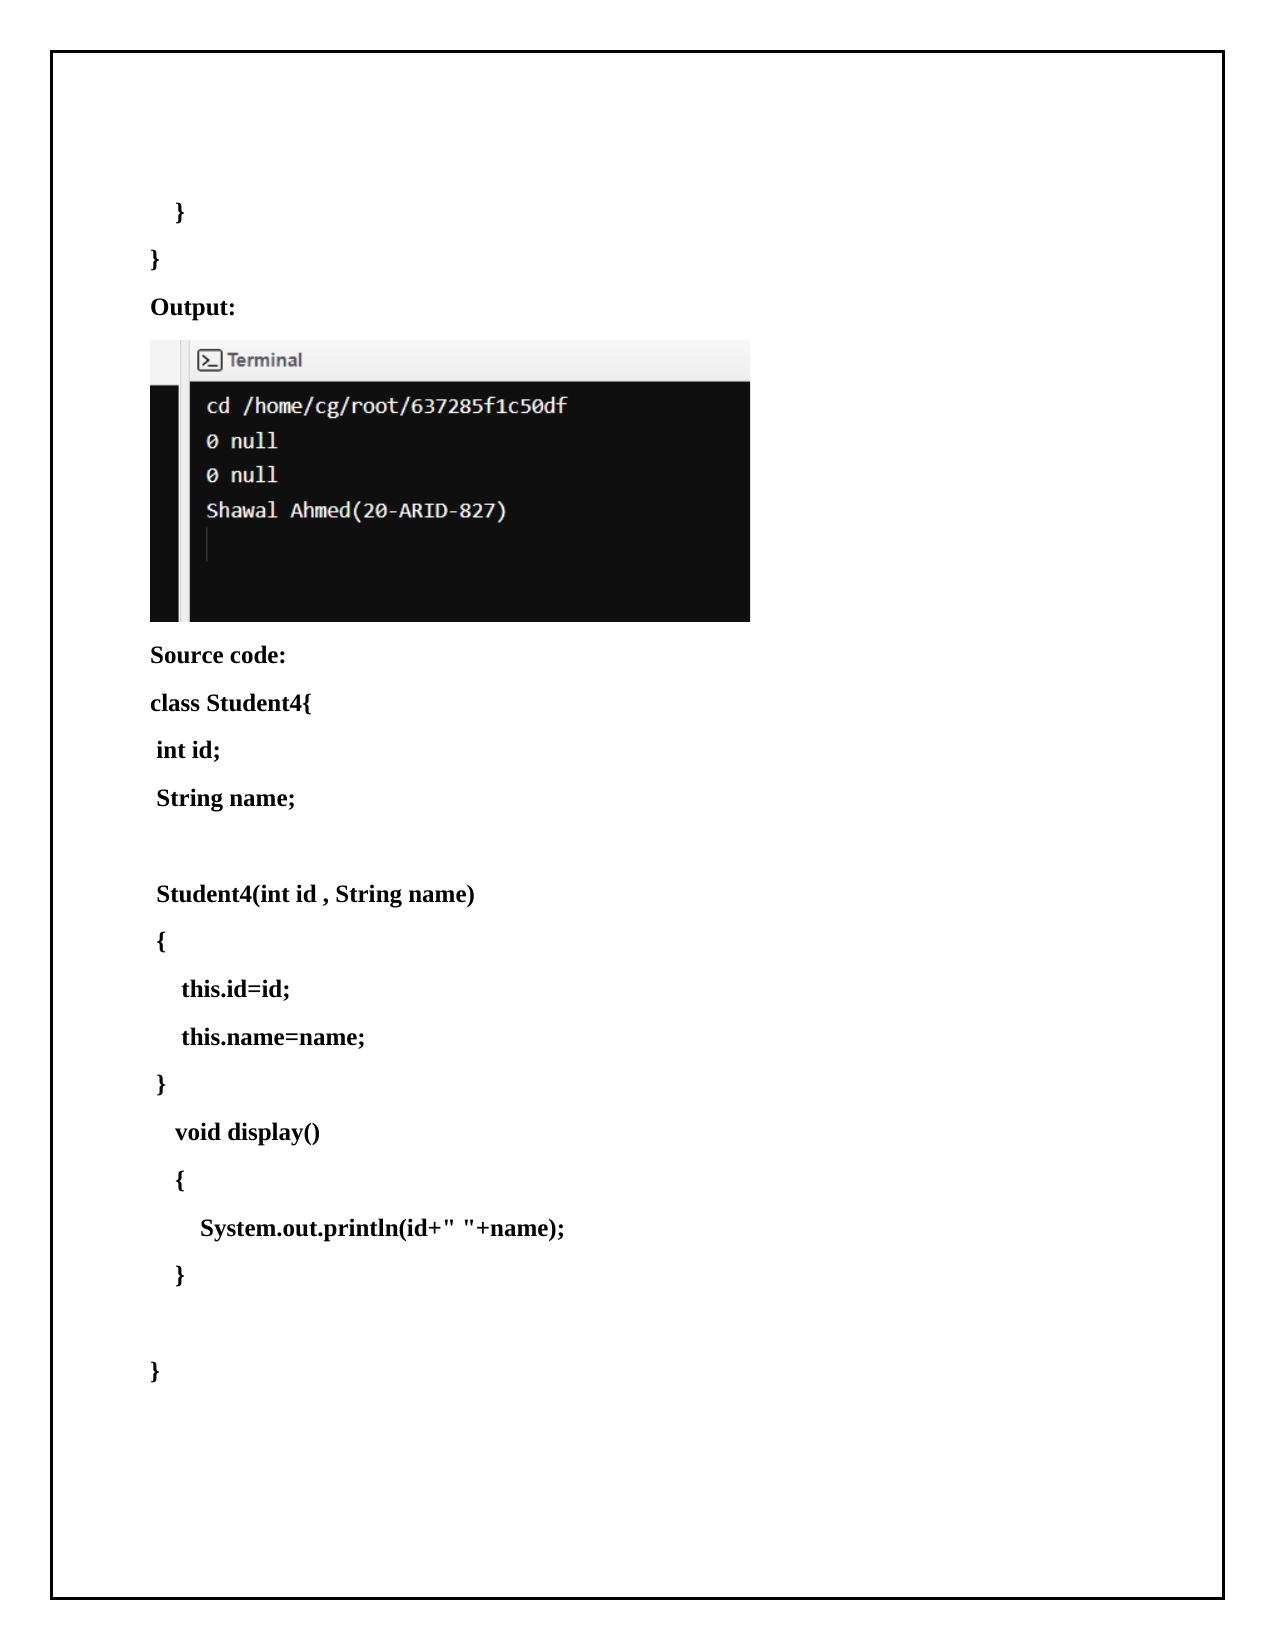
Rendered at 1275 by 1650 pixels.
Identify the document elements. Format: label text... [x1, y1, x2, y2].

text System.out.println(id+" "+name); [150, 1213, 1125, 1241]
text } [150, 1069, 1125, 1098]
text int id; [150, 736, 1125, 764]
text Output: [150, 292, 1125, 321]
text Student4(int id , String name) [150, 879, 1125, 907]
text Source code: [150, 640, 1125, 669]
picture [150, 340, 750, 622]
text this.name=name; [150, 1022, 1125, 1051]
text } [150, 1260, 1125, 1289]
text { [150, 926, 1125, 955]
text void display() [150, 1117, 1125, 1146]
text { [150, 1165, 1125, 1194]
text } [150, 1356, 1125, 1384]
text class Student4{ [150, 688, 1125, 717]
text } [150, 244, 1125, 273]
text } [150, 197, 1125, 226]
text String name; [150, 783, 1125, 812]
text this.id=id; [150, 974, 1125, 1003]
